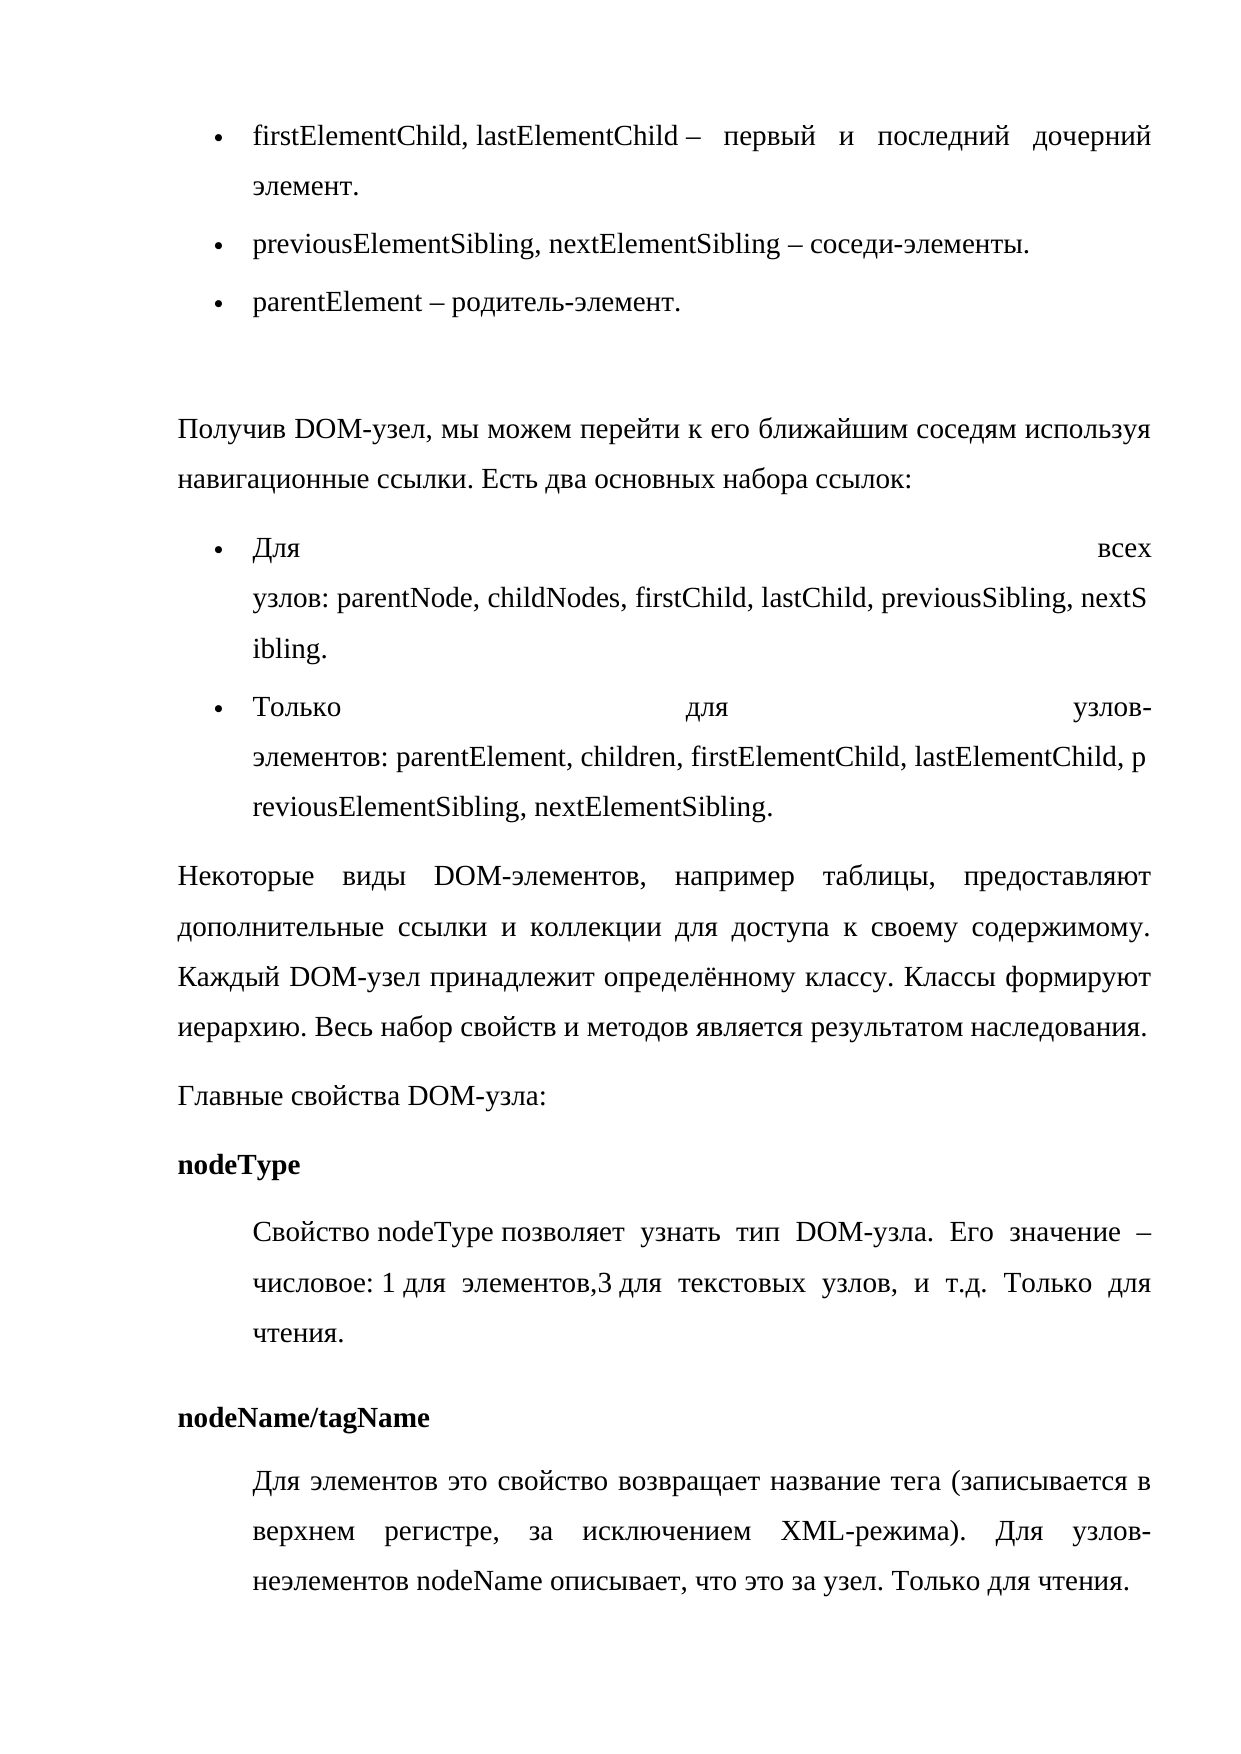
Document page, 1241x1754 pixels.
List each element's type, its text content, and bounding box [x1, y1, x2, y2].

list previousElementSibling, nextElementSibling – соседи-элементы. [215, 226, 1152, 260]
text Главные свойства DOM-узла: [177, 1078, 1152, 1112]
text Свойство nodeType позволяет узнать тип DOM-узла. Его значение – числовое: 1 для элементов,3 для текстовых узлов, и т.д. Только для чтения. [252, 1214, 1152, 1349]
text nodeType [177, 1147, 1152, 1181]
list firstElementChild, lastElementChild – первый и последний дочерний элемент. [215, 118, 1152, 202]
text nodeName/tagName [177, 1400, 1152, 1433]
list Только для узлов-элементов: parentElement, children, firstElementChild, lastElementChild, previousElementSibling, nextElementSibling. [215, 689, 1152, 823]
text Для элементов это свойство возвращает название тега (записывается в верхнем регистре, за исключением XML-режима). Для узлов-неэлементов nodeName описывает, что это за узел. Только для чтения. [252, 1463, 1152, 1597]
list parentElement – родитель-элемент. [215, 284, 1152, 318]
text Получив DOM-узел, мы можем перейти к его ближайшим соседям используя навигационные ссылки. Есть два основных набора ссылок: [177, 411, 1152, 495]
list Для всех узлов: parentNode, childNodes, firstChild, lastChild, previousSibling, nextSibling. [215, 530, 1152, 664]
text Некоторые виды DOM-элементов, например таблицы, предоставляют дополнительные ссылки и коллекции для доступа к своему содержимому. Каждый DOM-узел принадлежит определённому классу. Классы формируют иерархию. Весь набор свойств и методов является результатом наследования. [177, 858, 1152, 1043]
